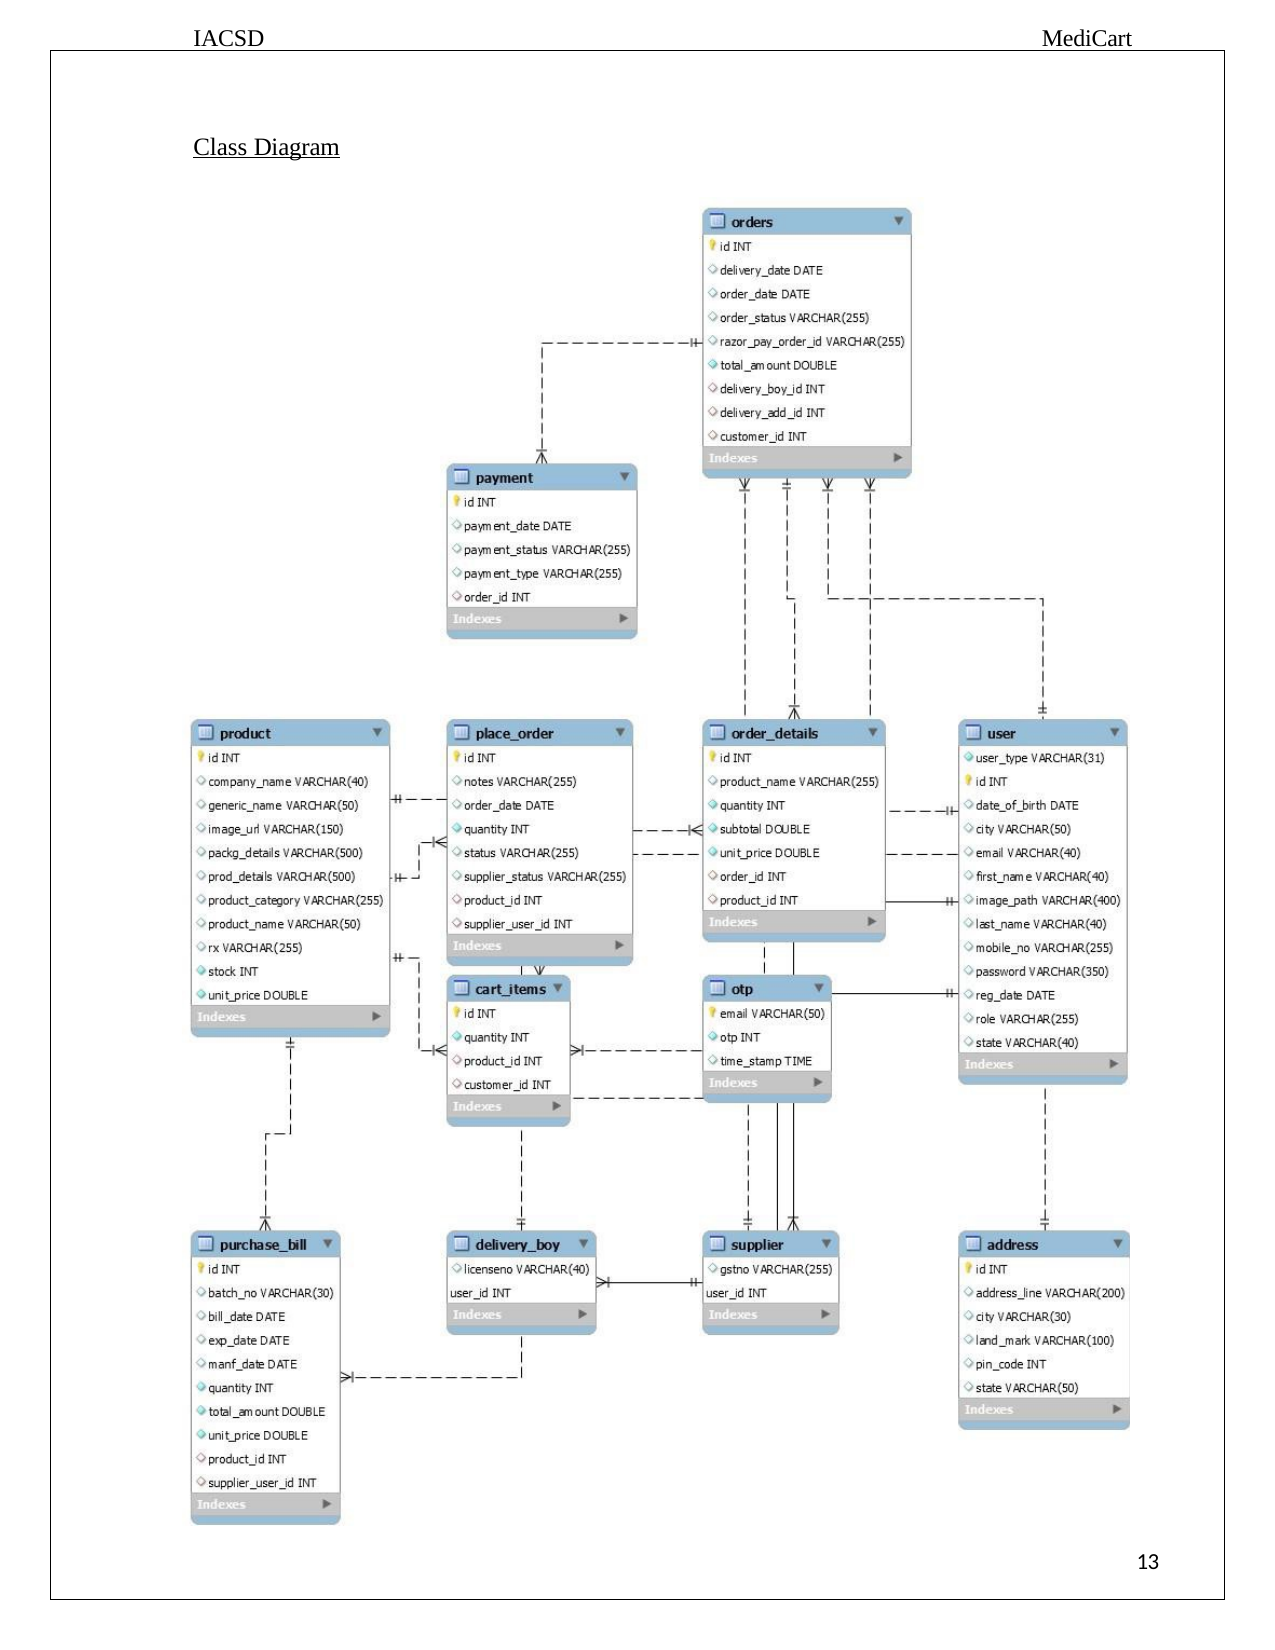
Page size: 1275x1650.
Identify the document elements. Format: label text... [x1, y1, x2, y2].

text Class Diagram [193, 132, 1210, 161]
picture [181, 197, 1130, 1526]
